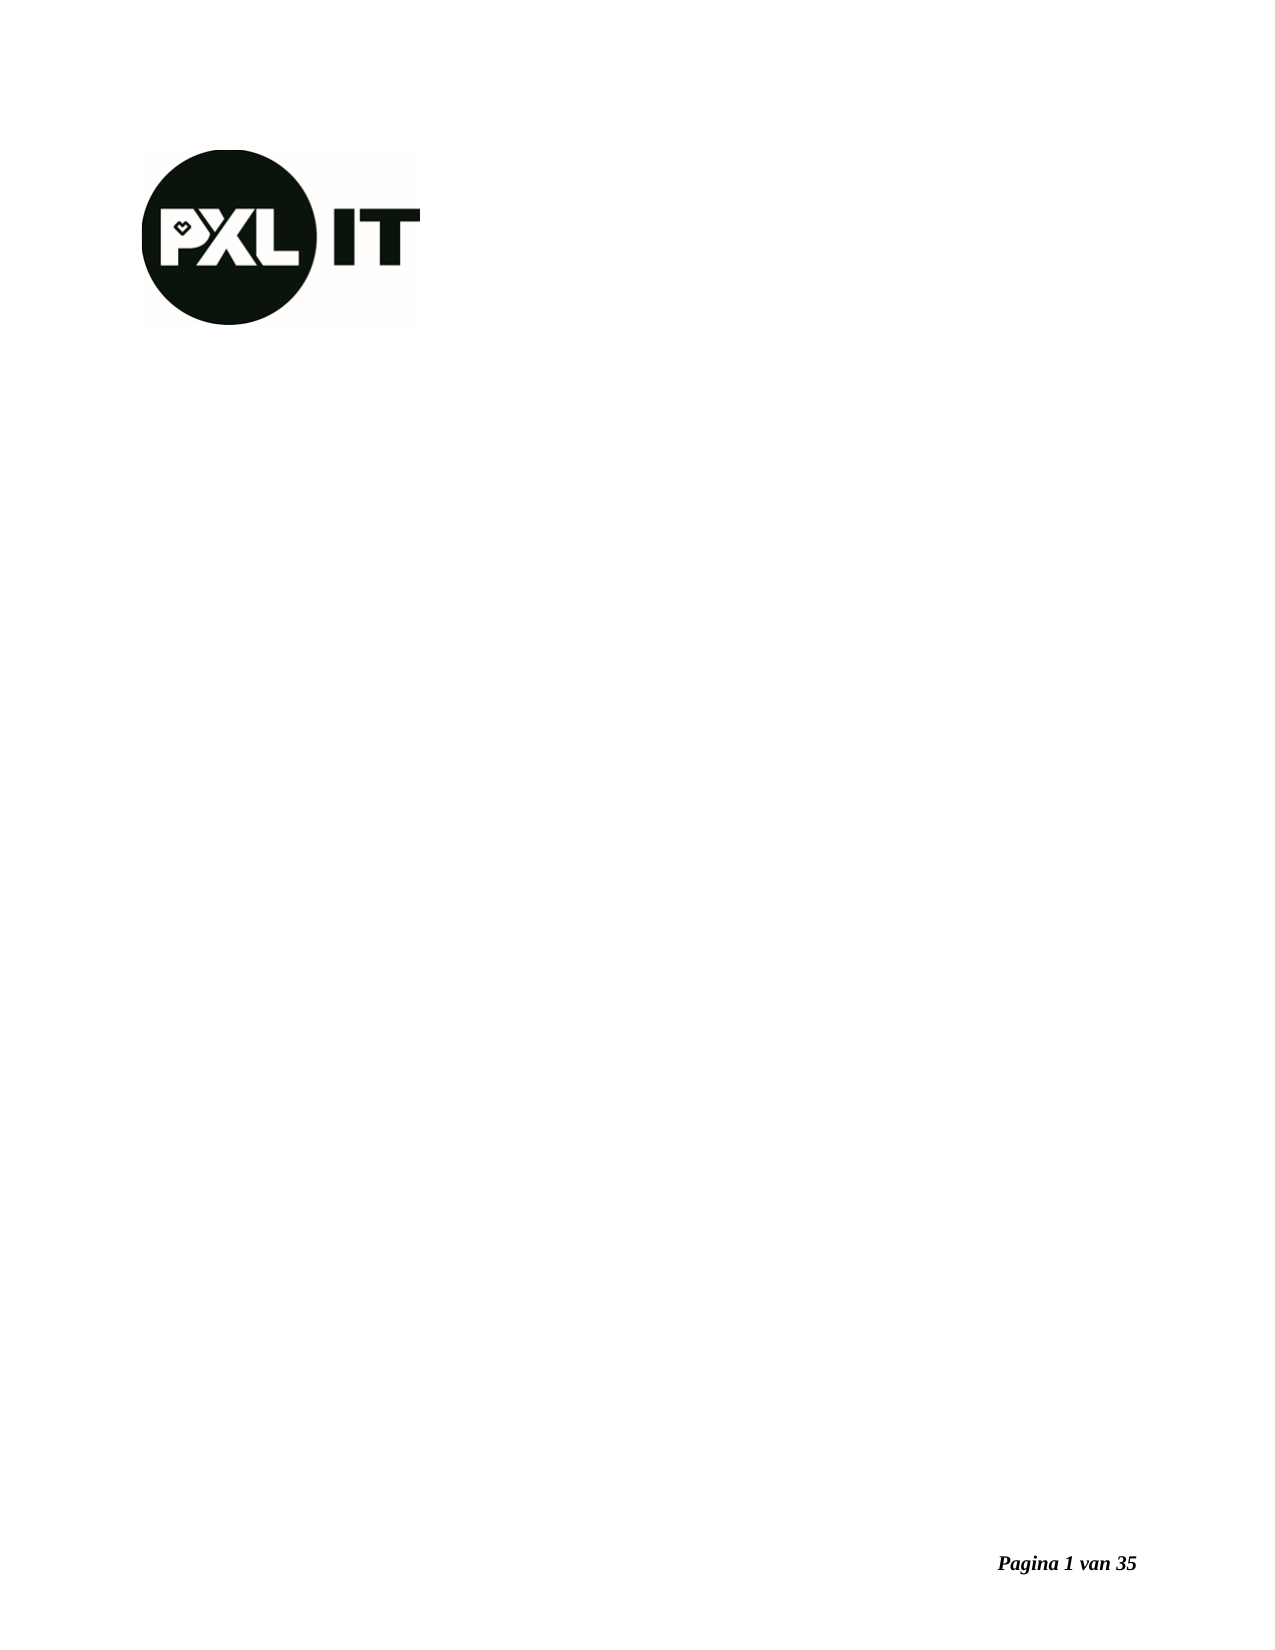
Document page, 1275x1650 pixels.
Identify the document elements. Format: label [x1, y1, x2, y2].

picture [141, 150, 420, 325]
